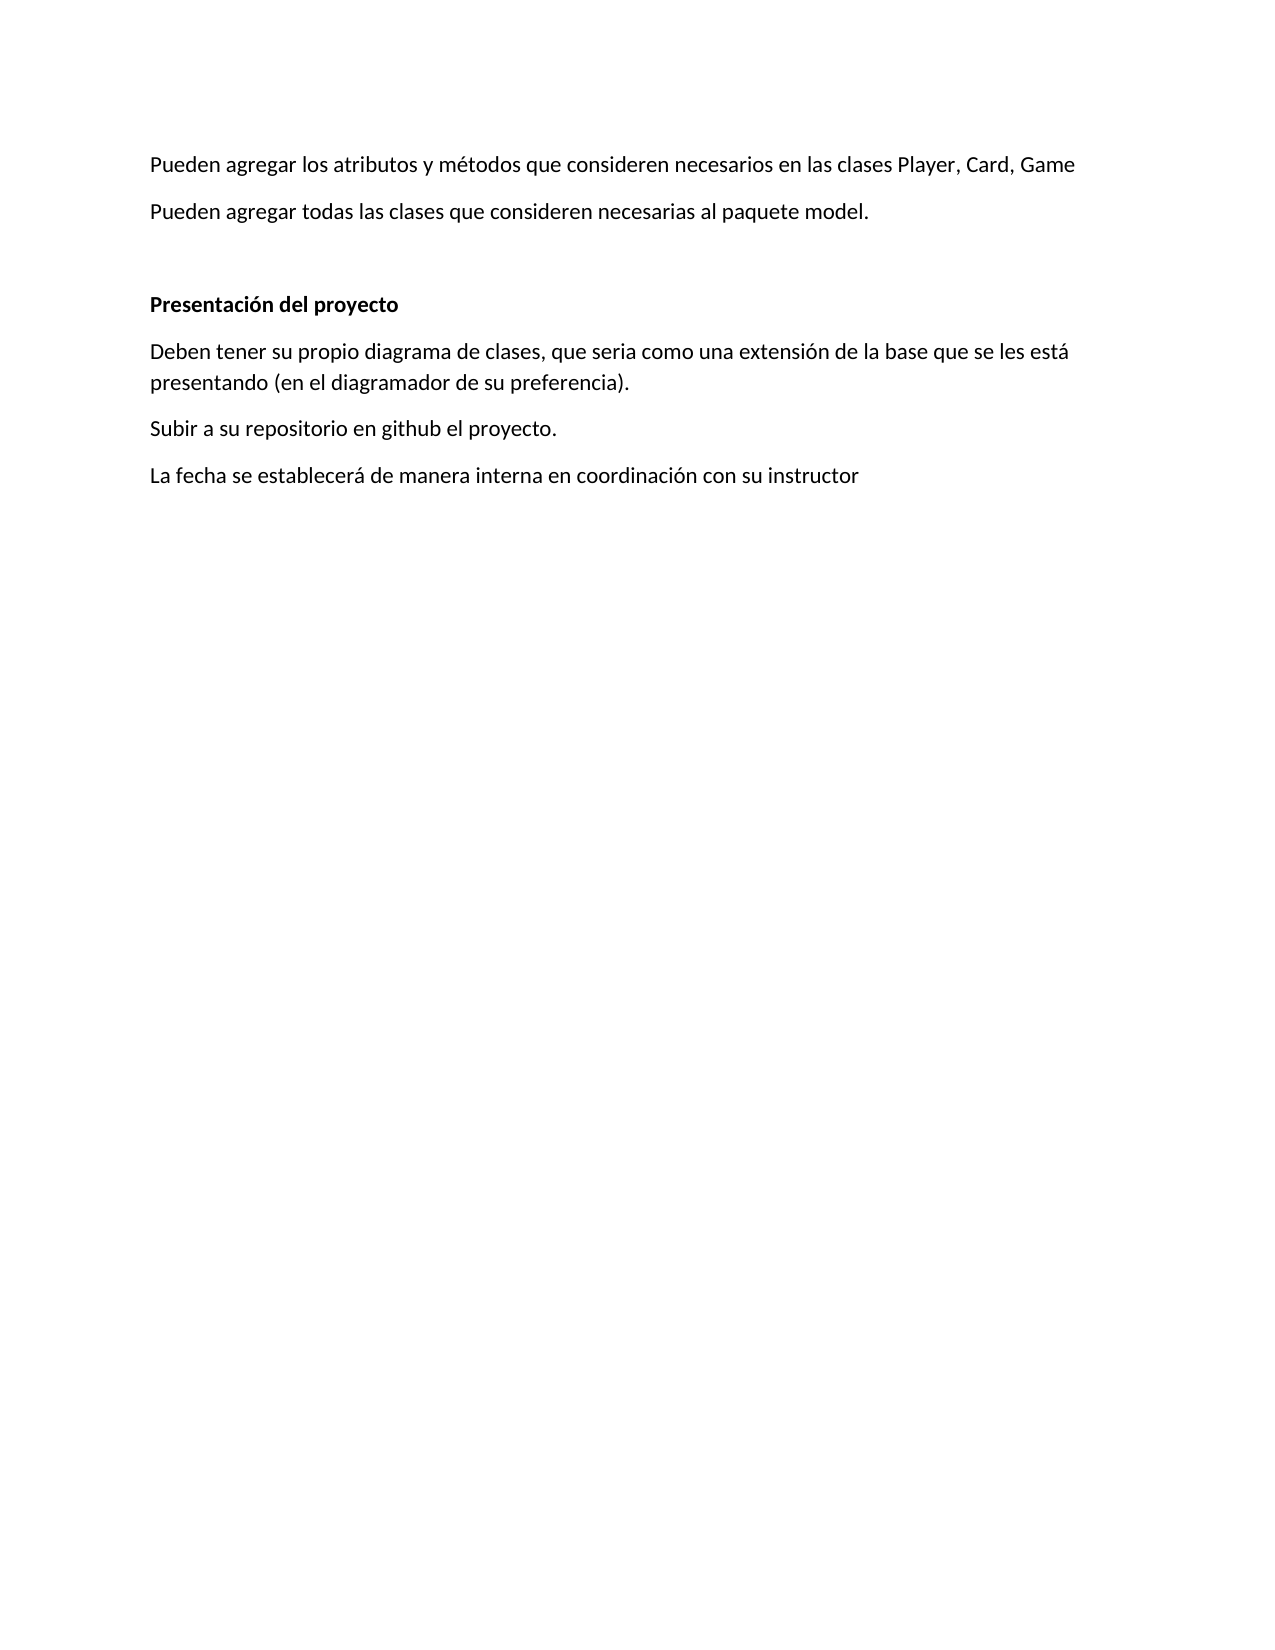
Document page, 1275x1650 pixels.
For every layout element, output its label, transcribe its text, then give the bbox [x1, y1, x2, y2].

text Pueden agregar todas las clases que consideren necesarias al paquete model. [150, 197, 1125, 225]
text Pueden agregar los atributos y métodos que consideren necesarios en las clases Player, Card, Game [150, 150, 1125, 178]
text Deben tener su propio diagrama de clases, que seria como una extensión de la base que se les está presentando (en el diagramador de su preferencia). [150, 337, 1125, 396]
text Subir a su repositorio en github el proyecto. [150, 414, 1125, 443]
text Presentación del proyecto [150, 291, 1125, 319]
text La fecha se establecerá de manera interna en coordinación con su instructor [150, 461, 1125, 489]
